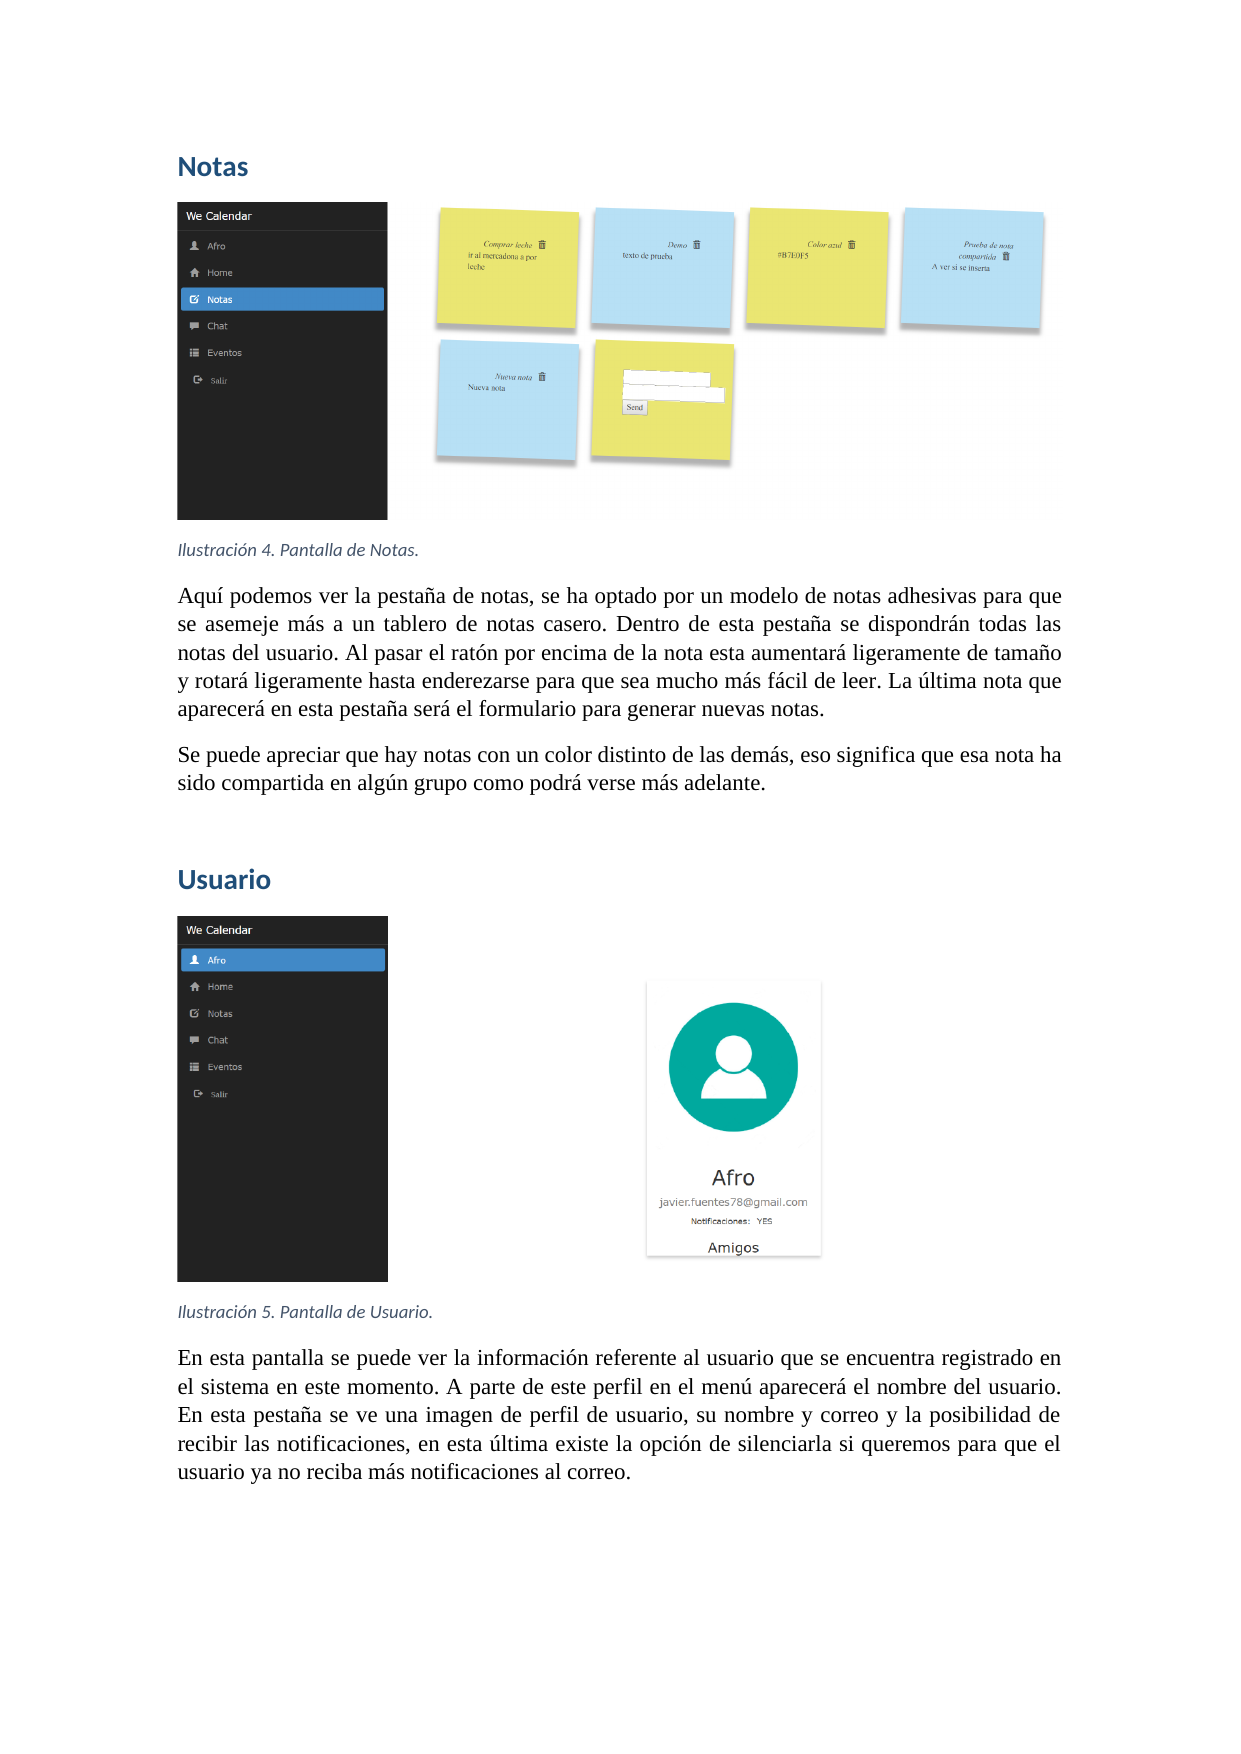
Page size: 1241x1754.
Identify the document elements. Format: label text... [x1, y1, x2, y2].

text En esta pantalla se puede ver la información referente al usuario que se encuentra registrado en el sistema en este momento. A parte de este perfil en el menú aparecerá el nombre del usuario. En esta pestaña se ve una imagen de perfil de usuario, su nombre y correo y la posibilidad de recibir las notificaciones, en esta última existe la opción de silenciarla si queremos para que el usuario ya no reciba más notificaciones al correo. [177, 1344, 1063, 1484]
picture [177, 202, 1063, 520]
picture [177, 916, 1063, 1282]
text Notas [177, 148, 1063, 183]
text Aquí podemos ver la pestaña de notas, se ha optado por un modelo de notas adhesivas para que se asemeje más a un tablero de notas casero. Dentro de esta pestaña se dispondrán todas las notas del usuario. Al pasar el ratón por encima de la nota esta aumentará ligeramente de tamaño y rotará ligeramente hasta enderezarse para que sea mucho más fácil de leer. La última nota que aparecerá en esta pestaña será el formulario para generar nuevas notas. [177, 582, 1063, 722]
text Usuario [177, 861, 1063, 897]
text Se puede apreciar que hay notas con un color distinto de las demás, eso significa que esa nota ha sido compartida en algún grupo como podrá verse más adelante. [177, 741, 1063, 795]
